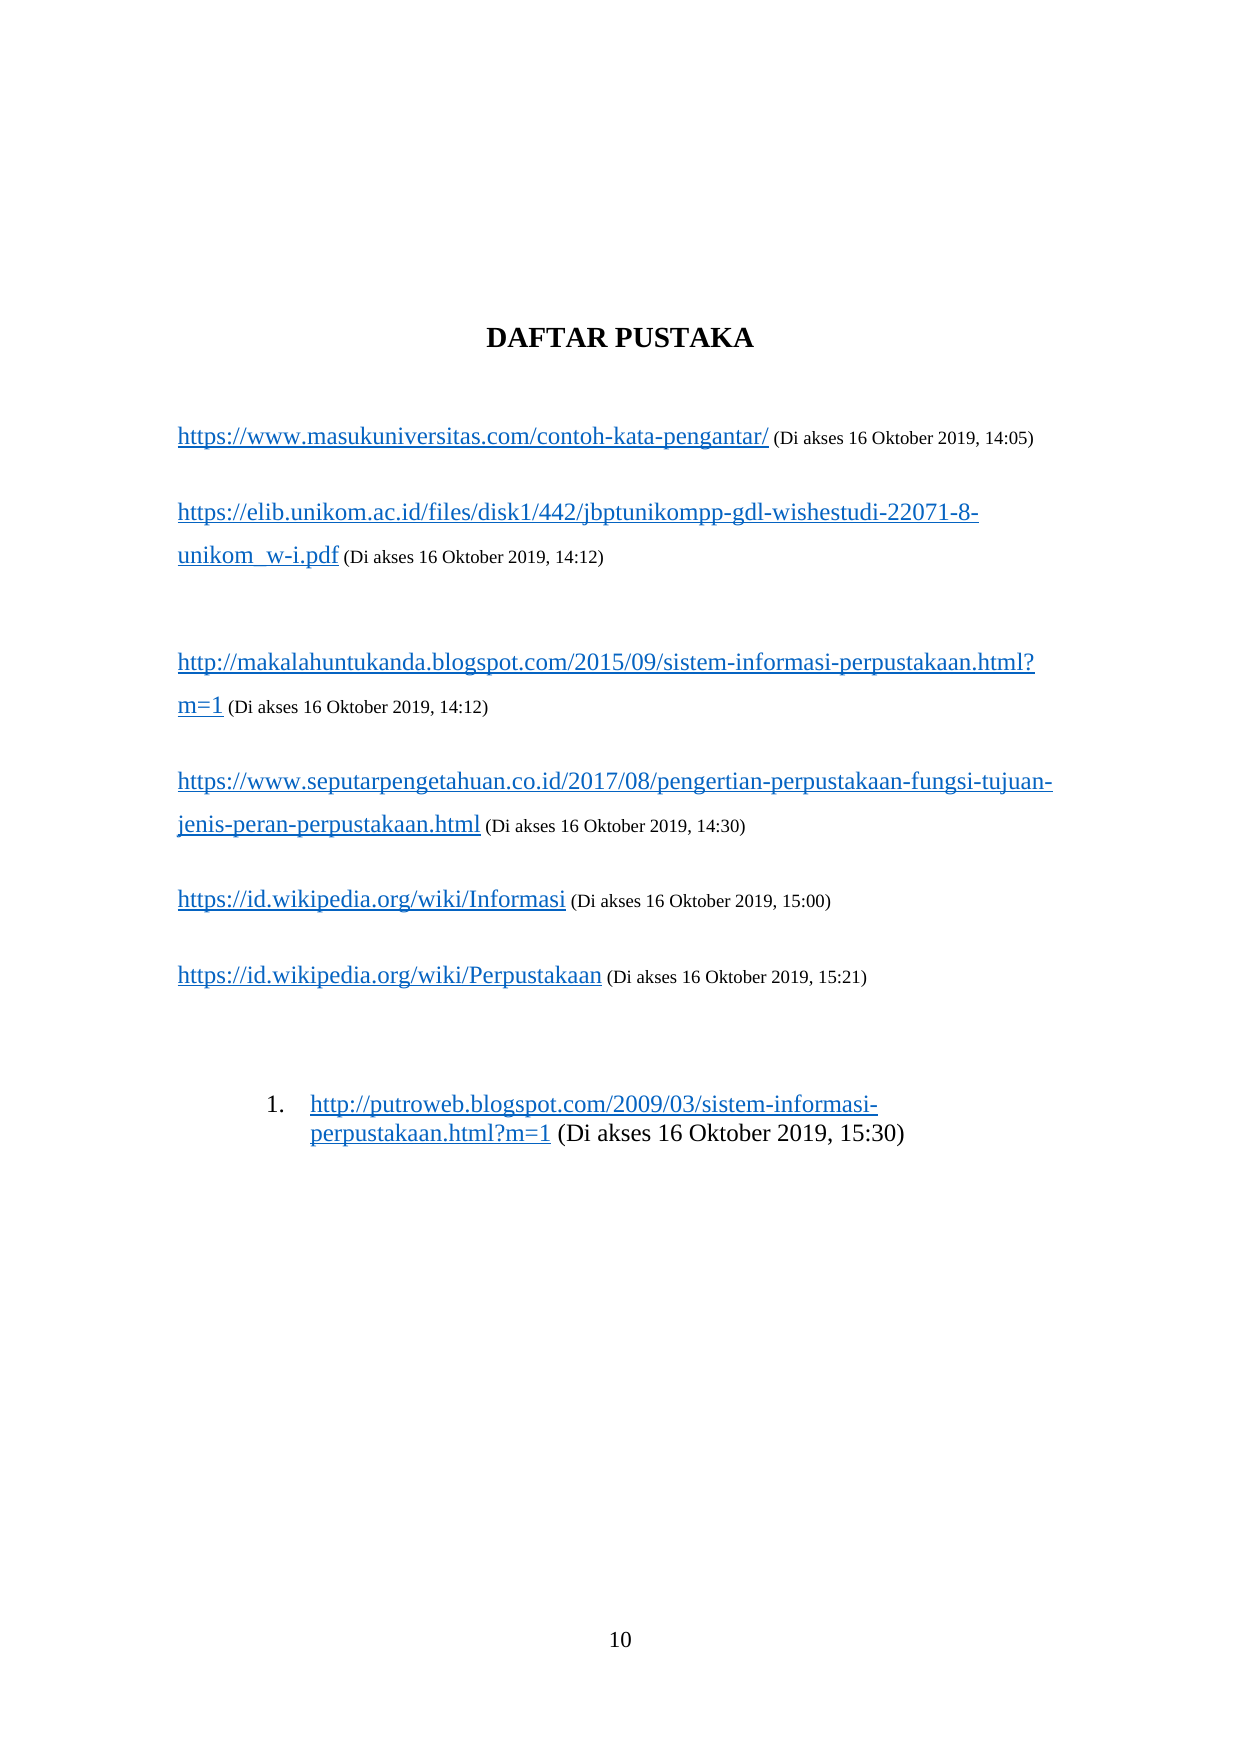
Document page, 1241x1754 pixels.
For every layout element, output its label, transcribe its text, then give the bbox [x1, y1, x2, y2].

text https://id.wikipedia.org/wiki/Perpustakaan (Di akses 16 Oktober 2019, 15:21) [177, 960, 1063, 989]
text https://id.wikipedia.org/wiki/Informasi (Di akses 16 Oktober 2019, 15:00) [177, 884, 1063, 913]
subtitle DAFTAR PUSTAKA [177, 321, 1063, 354]
text https://www.masukuniversitas.com/contoh-kata-pengantar/ (Di akses 16 Oktober 2019, 14:05) [177, 421, 1063, 450]
list http://putroweb.blogspot.com/2009/03/sistem-informasi-perpustakaan.html?m=1 (Di akses 16 Oktober 2019, 15:30) [266, 1089, 1063, 1147]
text https://elib.unikom.ac.id/files/disk1/442/jbptunikompp-gdl-wishestudi-22071-8-unikom_w-i.pdf (Di akses 16 Oktober 2019, 14:12) [177, 497, 1063, 568]
text http://makalahuntukanda.blogspot.com/2015/09/sistem-informasi-perpustakaan.html?m=1 (Di akses 16 Oktober 2019, 14:12) [177, 647, 1063, 719]
text https://www.seputarpengetahuan.co.id/2017/08/pengertian-perpustakaan-fungsi-tujuan-jenis-peran-perpustakaan.html (Di akses 16 Oktober 2019, 14:30) [177, 766, 1063, 838]
